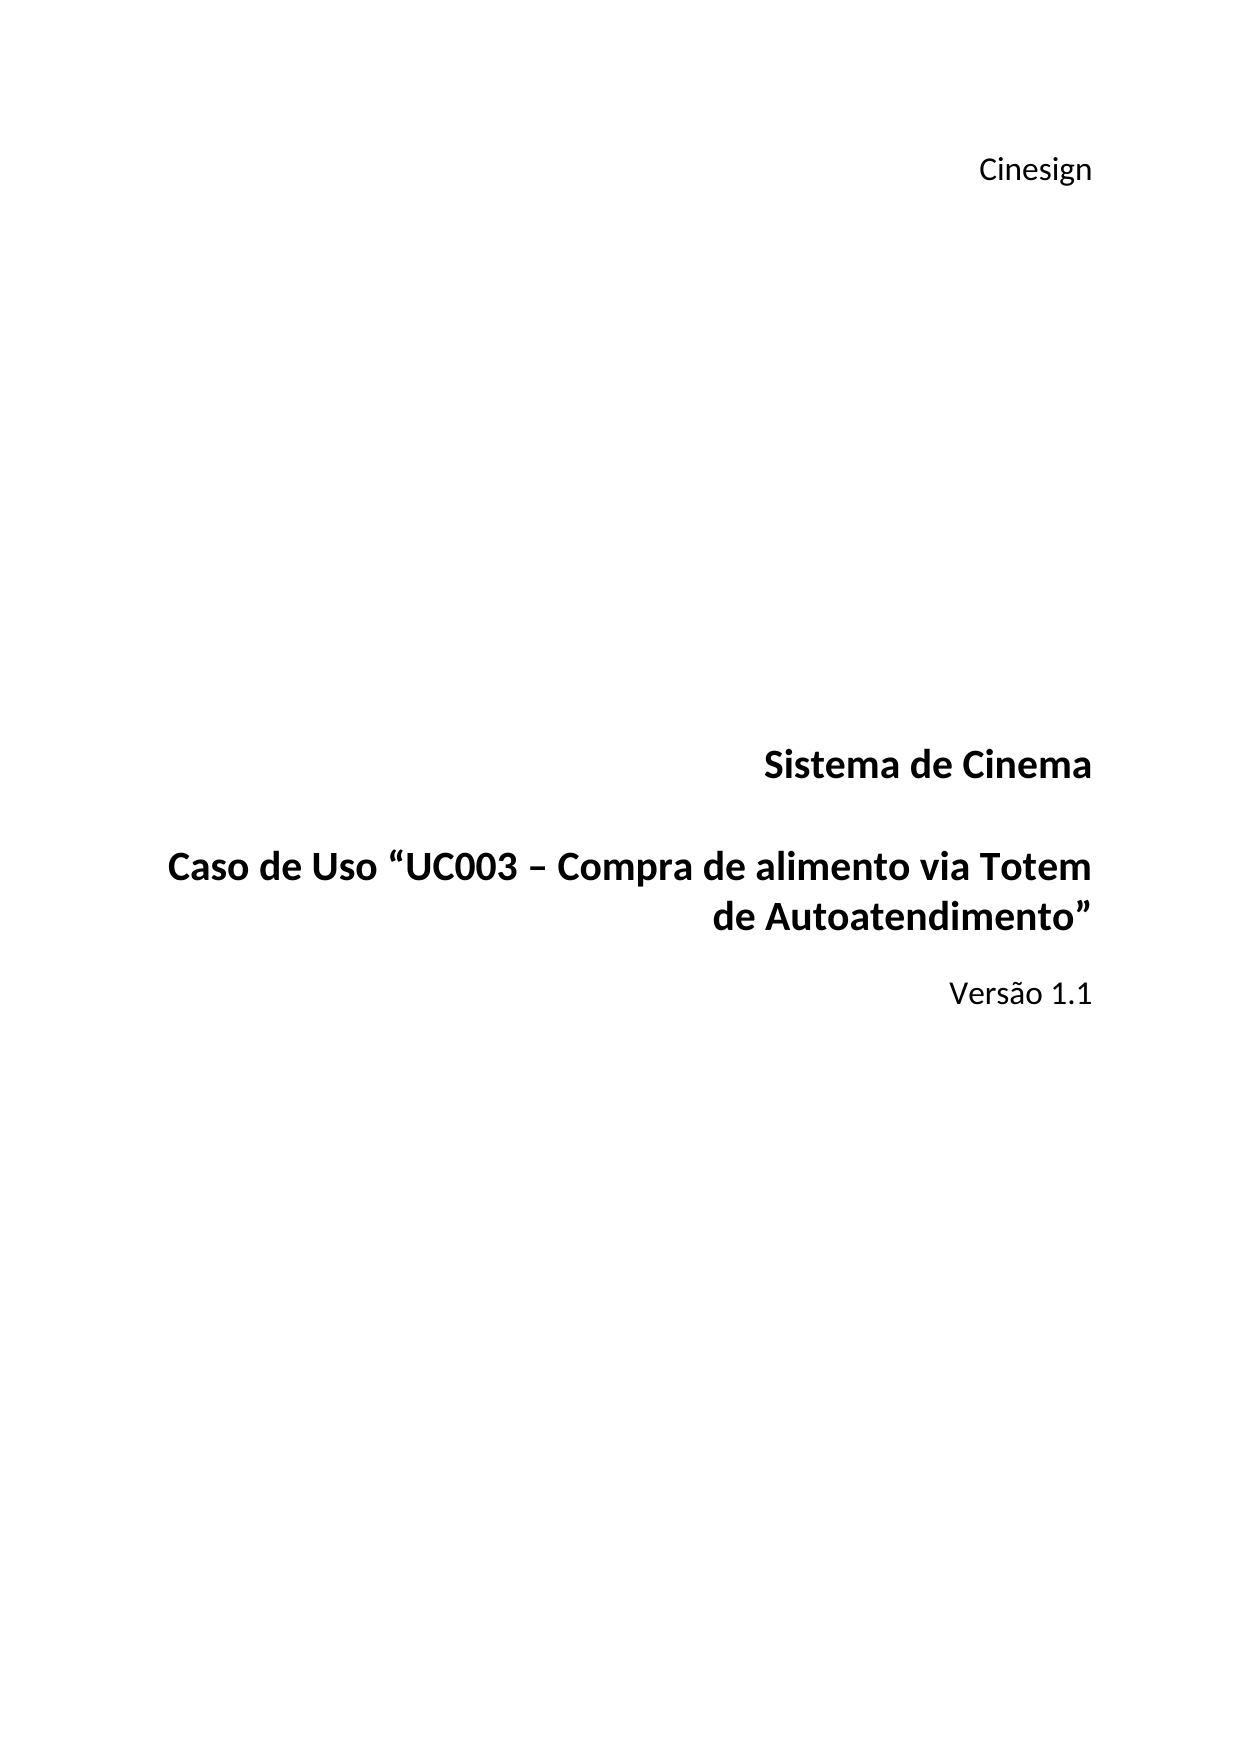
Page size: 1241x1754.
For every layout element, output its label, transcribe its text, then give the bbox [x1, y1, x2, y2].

text Versão 1.1 [148, 972, 1092, 1012]
text Caso de Uso “UC003 – Compra de alimento via Totem de Autoatendimento” [148, 839, 1092, 941]
text Sistema de Cinema [148, 738, 1092, 789]
text Cinesign [148, 148, 1092, 188]
